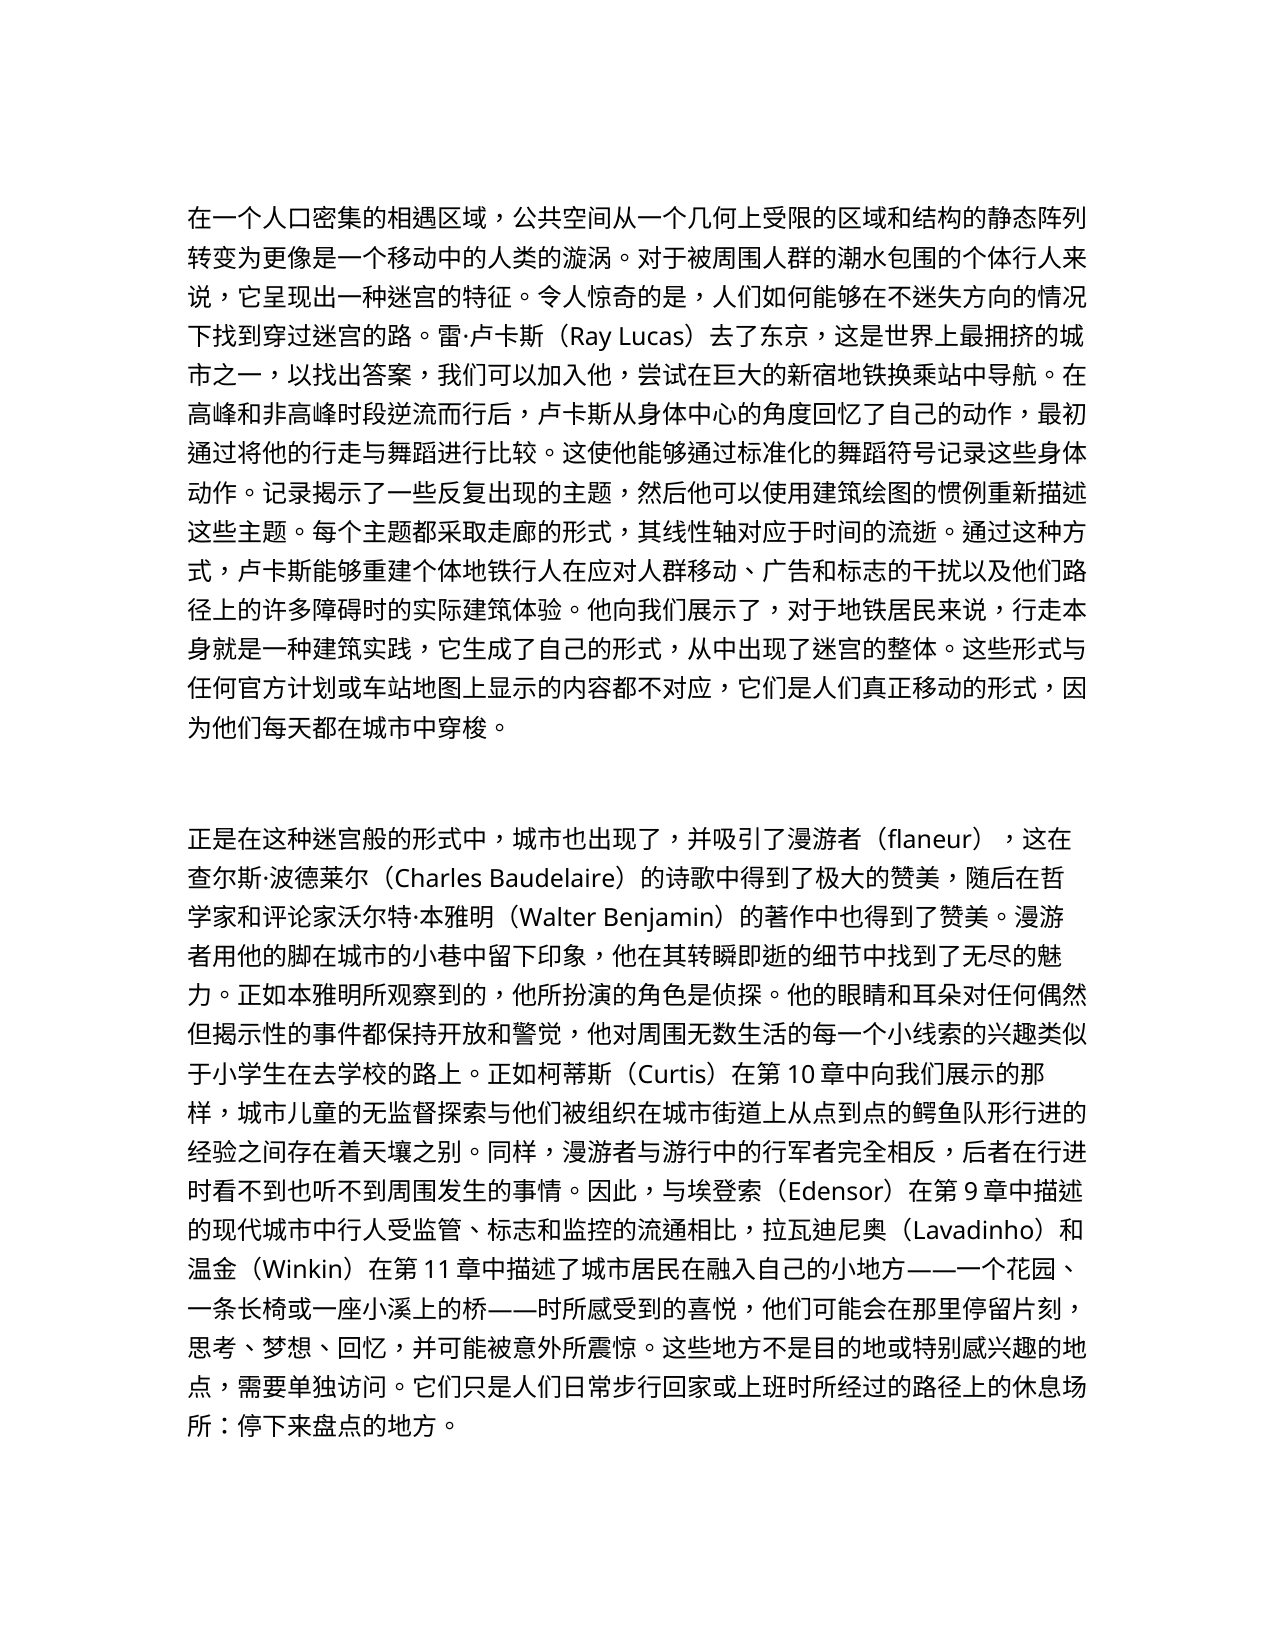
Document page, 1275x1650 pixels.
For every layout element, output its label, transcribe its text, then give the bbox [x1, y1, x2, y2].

text 正是在这种迷宫般的形式中，城市也出现了，并吸引了漫游者（flaneur），这在查尔斯·波德莱尔（Charles Baudelaire）的诗歌中得到了极大的赞美，随后在哲学家和评论家沃尔特·本雅明（Walter Benjamin）的著作中也得到了赞美。漫游者用他的脚在城市的小巷中留下印象，他在其转瞬即逝的细节中找到了无尽的魅力。正如本雅明所观察到的，他所扮演的角色是侦探。他的眼睛和耳朵对任何偶然但揭示性的事件都保持开放和警觉，他对周围无数生活的每一个小线索的兴趣类似于小学生在去学校的路上。正如柯蒂斯（Curtis）在第10章中向我们展示的那样，城市儿童的无监督探索与他们被组织在城市街道上从点到点的鳄鱼队形行进的经验之间存在着天壤之别。同样，漫游者与游行中的行军者完全相反，后者在行进时看不到也听不到周围发生的事情。因此，与埃登索（Edensor）在第9章中描述的现代城市中行人受监管、标志和监控的流通相比，拉瓦迪尼奥（Lavadinho）和温金（Winkin）在第11章中描述了城市居民在融入自己的小地方——一个花园、一条长椅或一座小溪上的桥——时所感受到的喜悦，他们可能会在那里停留片刻，思考、梦想、回忆，并可能被意外所震惊。这些地方不是目的地或特别感兴趣的地点，需要单独访问。它们只是人们日常步行回家或上班时所经过的路径上的休息场所：停下来盘点的地方。 [187, 821, 1087, 1443]
text 在一个人口密集的相遇区域，公共空间从一个几何上受限的区域和结构的静态阵列转变为更像是一个移动中的人类的漩涡。对于被周围人群的潮水包围的个体行人来说，它呈现出一种迷宫的特征。令人惊奇的是，人们如何能够在不迷失方向的情况下找到穿过迷宫的路。雷·卢卡斯（Ray Lucas）去了东京，这是世界上最拥挤的城市之一，以找出答案，我们可以加入他，尝试在巨大的新宿地铁换乘站中导航。在高峰和非高峰时段逆流而行后，卢卡斯从身体中心的角度回忆了自己的动作，最初通过将他的行走与舞蹈进行比较。这使他能够通过标准化的舞蹈符号记录这些身体动作。记录揭示了一些反复出现的主题，然后他可以使用建筑绘图的惯例重新描述这些主题。每个主题都采取走廊的形式，其线性轴对应于时间的流逝。通过这种方式，卢卡斯能够重建个体地铁行人在应对人群移动、广告和标志的干扰以及他们路径上的许多障碍时的实际建筑体验。他向我们展示了，对于地铁居民来说，行走本身就是一种建筑实践，它生成了自己的形式，从中出现了迷宫的整体。这些形式与任何官方计划或车站地图上显示的内容都不对应，它们是人们真正移动的形式，因为他们每天都在城市中穿梭。 [187, 201, 1087, 744]
